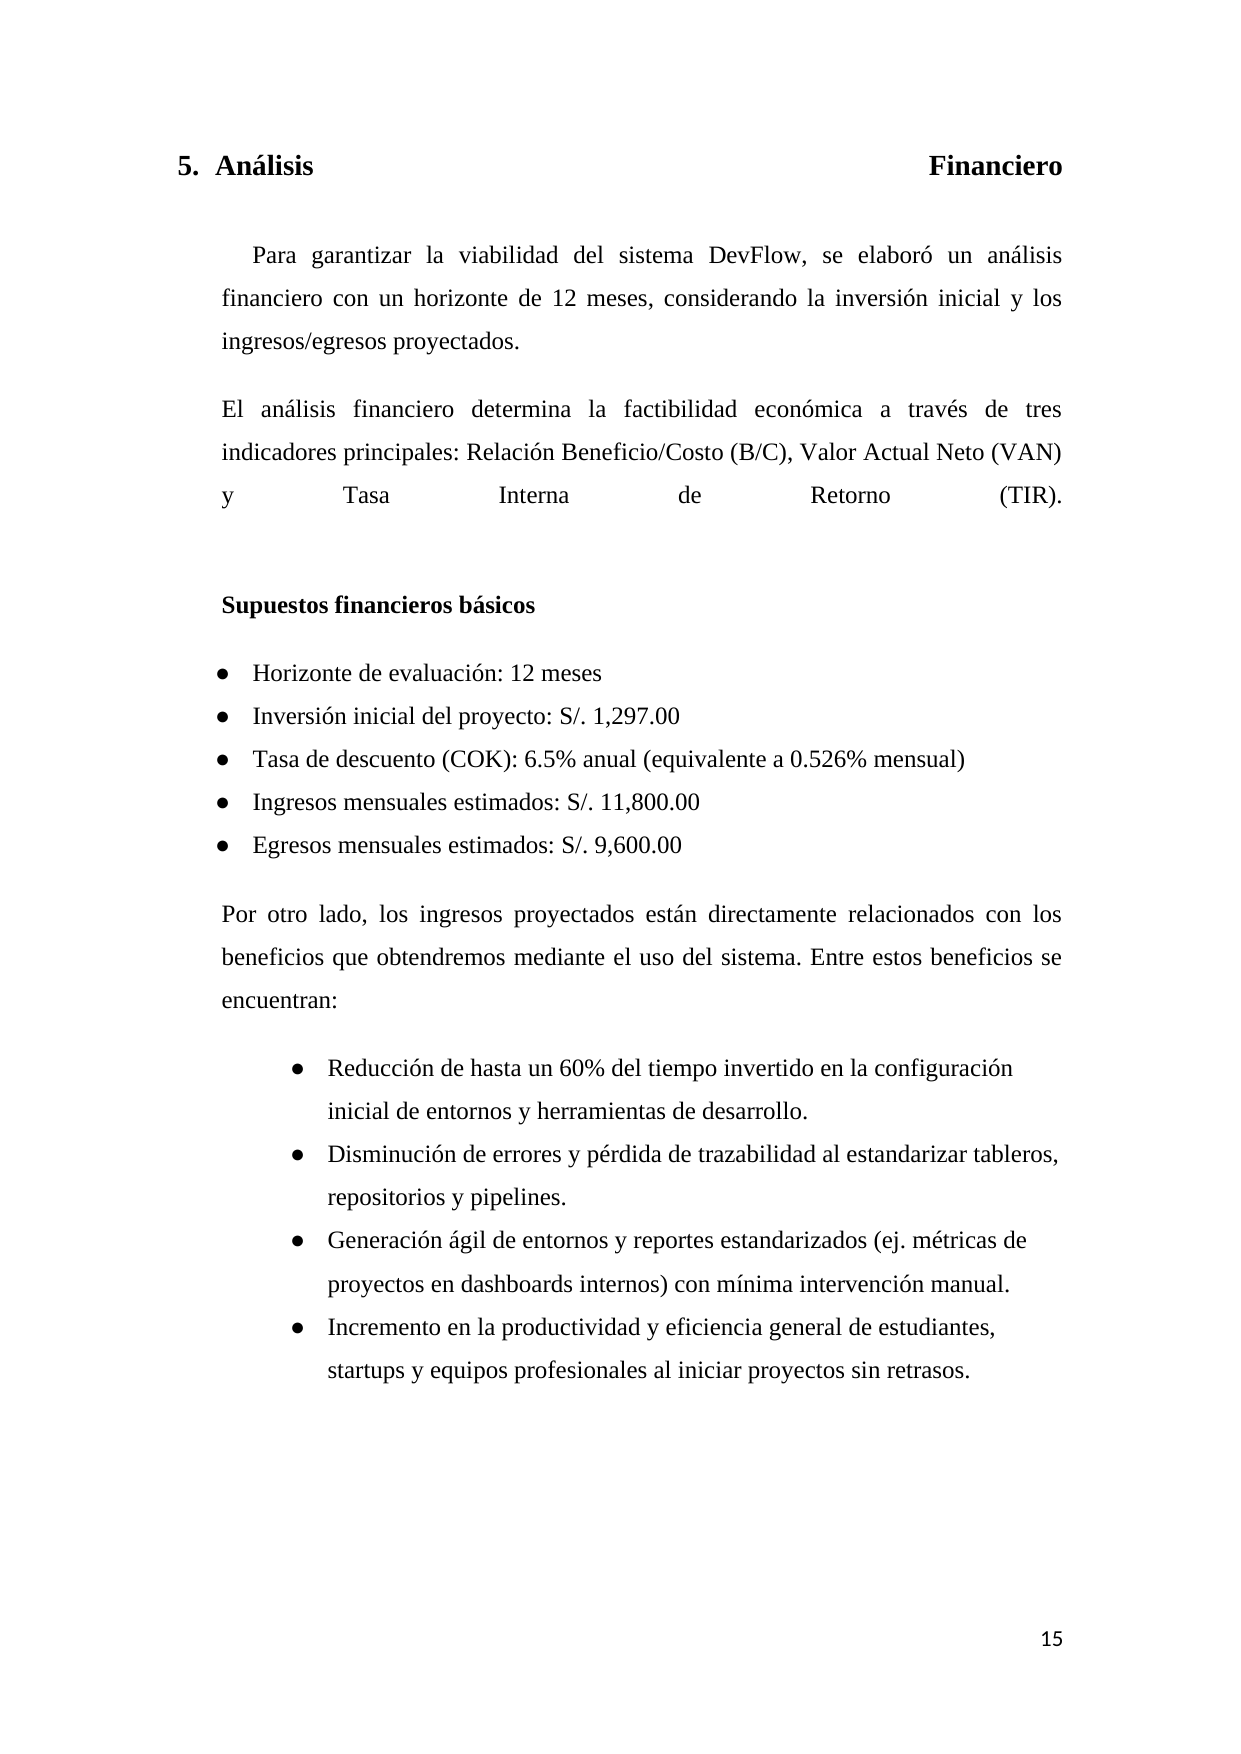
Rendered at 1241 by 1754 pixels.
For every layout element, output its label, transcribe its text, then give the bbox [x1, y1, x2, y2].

list Generación ágil de entornos y reportes estandarizados (ej. métricas de proyectos en dashboards internos) con mínima intervención manual. [290, 1226, 1063, 1297]
list Inversión inicial del proyecto: S/. 1,297.00 [215, 701, 1063, 730]
list Ingresos mensuales estimados: S/. 11,800.00 [215, 787, 1063, 816]
list Disminución de errores y pérdida de trazabilidad al estandarizar tableros, repositorios y pipelines. [290, 1139, 1063, 1211]
text El análisis financiero determina la factibilidad económica a través de tres indicadores principales: Relación Beneficio/Costo (B/C), Valor Actual Neto (VAN) y Tasa Interna de Retorno (TIR). [221, 394, 1063, 551]
list Tasa de descuento (COK): 6.5% anual (equivalente a 0.526% mensual) [215, 744, 1063, 773]
text Supuestos financieros básicos [221, 590, 1063, 619]
list Incremento en la productividad y eficiencia general de estudiantes, startups y equipos profesionales al iniciar proyectos sin retrasos. [290, 1312, 1063, 1384]
list Horizonte de evaluación: 12 meses [215, 658, 1063, 687]
text Por otro lado, los ingresos proyectados están directamente relacionados con los beneficios que obtendremos mediante el uso del sistema. Entre estos beneficios se encuentran: [221, 899, 1063, 1014]
list Reducción de hasta un 60% del tiempo invertido en la configuración inicial de entornos y herramientas de desarrollo. [290, 1053, 1063, 1125]
subtitle Análisis Financiero [177, 148, 1063, 215]
text Para garantizar la viabilidad del sistema DevFlow, se elaboró un análisis financiero con un horizonte de 12 meses, considerando la inversión inicial y los ingresos/egresos proyectados. [221, 240, 1063, 355]
list Egresos mensuales estimados: S/. 9,600.00 [215, 831, 1063, 859]
